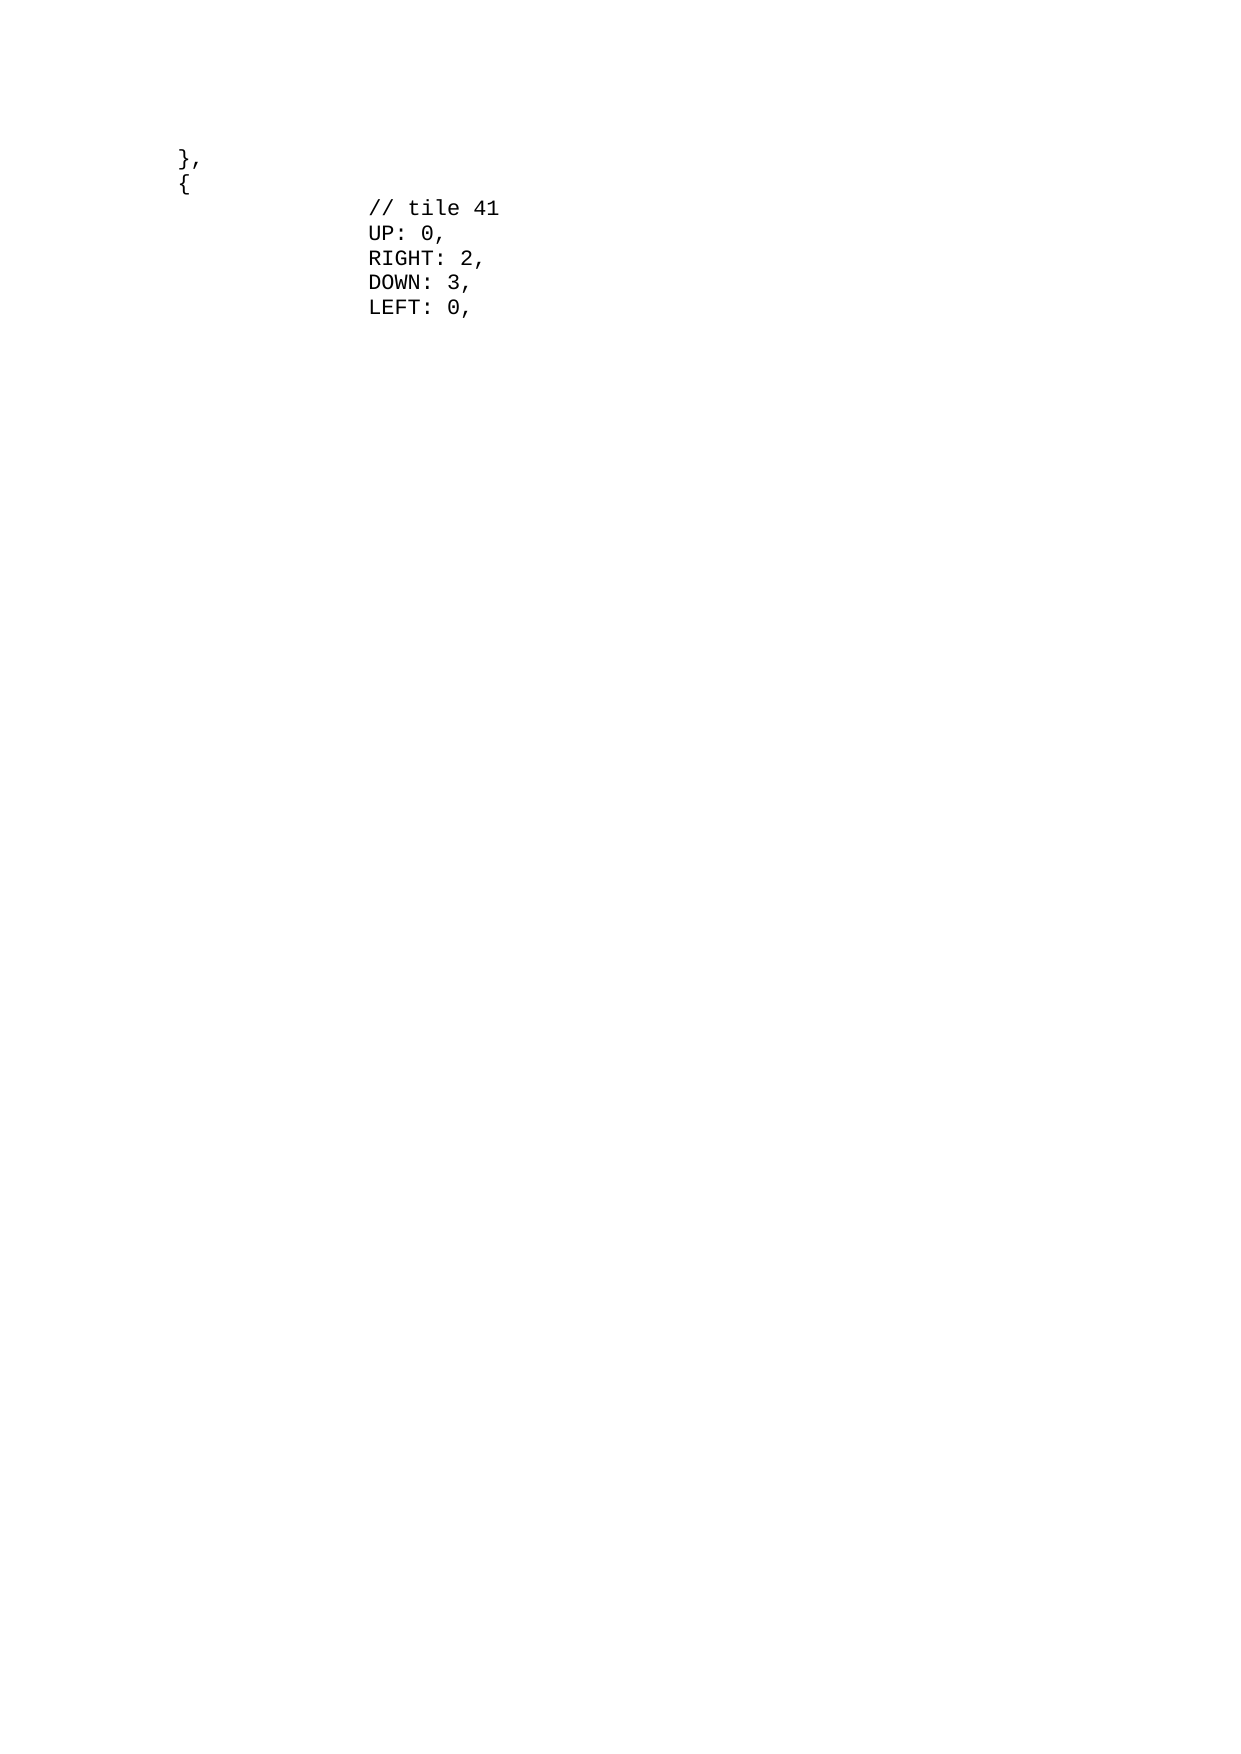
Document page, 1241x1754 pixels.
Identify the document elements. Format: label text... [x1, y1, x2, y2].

text LEFT: 0, [177, 296, 1063, 321]
text RIGHT: 2, [177, 247, 1063, 272]
text }, [177, 148, 1063, 172]
text UP: 0, [177, 222, 1063, 247]
text // tile 41 [177, 197, 1063, 222]
text DOWN: 3, [177, 272, 1063, 296]
text { [177, 172, 1063, 197]
